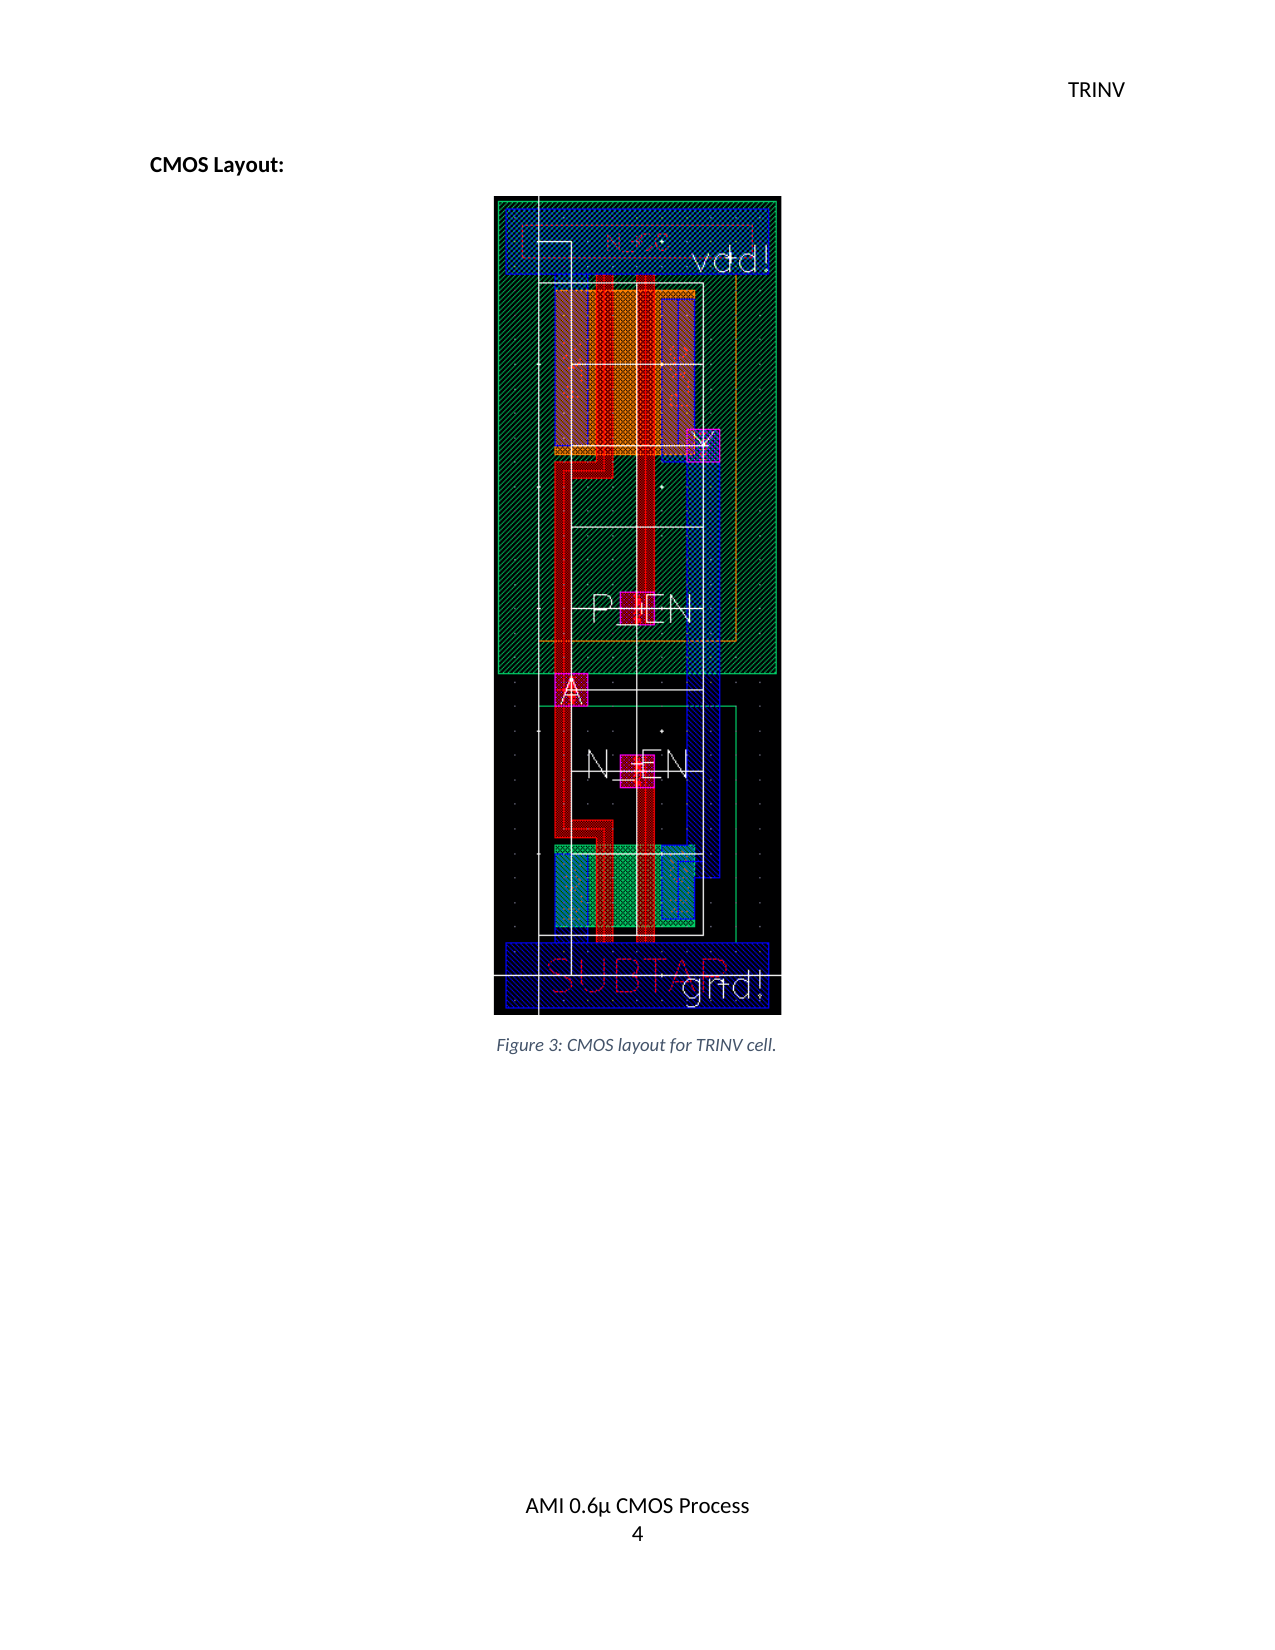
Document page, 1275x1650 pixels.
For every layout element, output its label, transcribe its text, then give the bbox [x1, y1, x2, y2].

picture [493, 196, 782, 1015]
text CMOS Layout: [150, 150, 1125, 178]
text Figure 3: CMOS layout for TRINV cell. [150, 1033, 1125, 1056]
